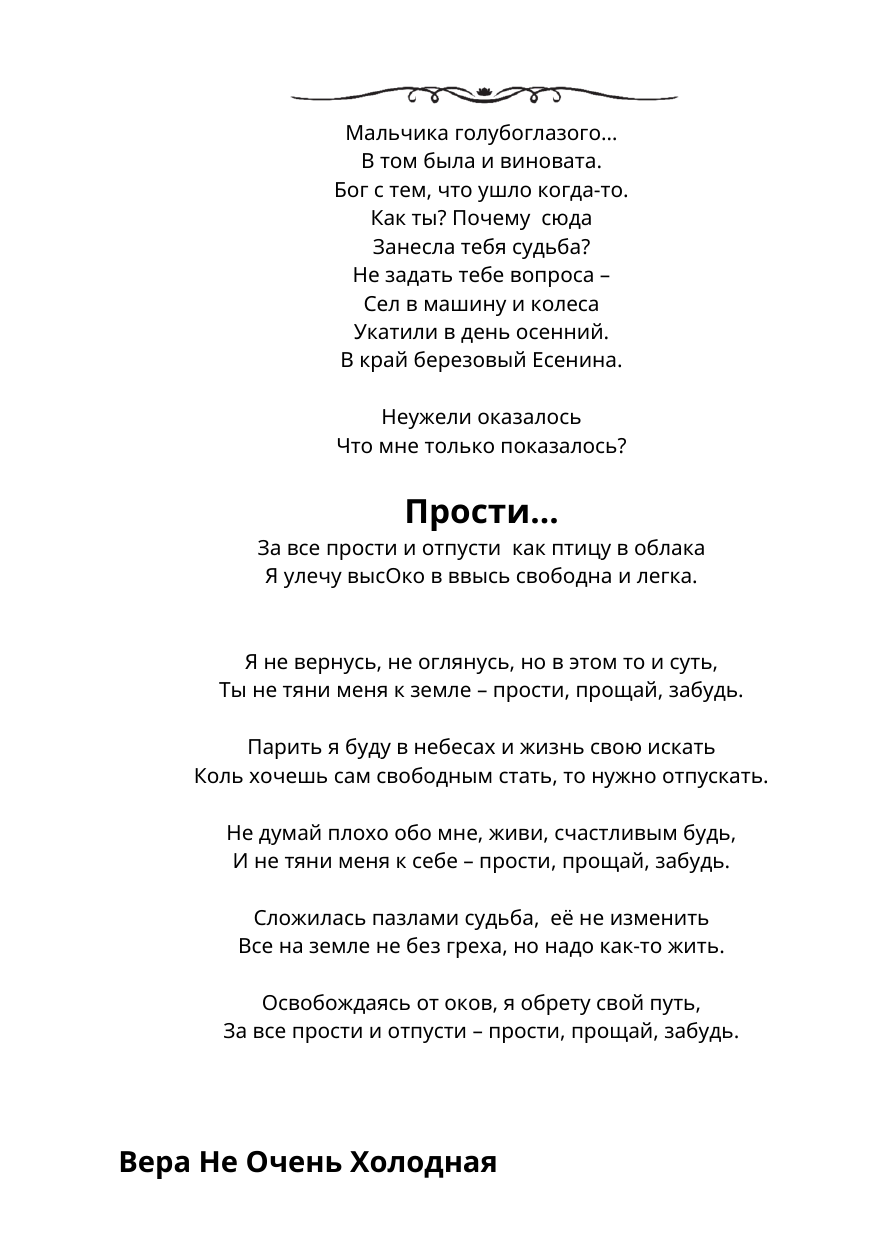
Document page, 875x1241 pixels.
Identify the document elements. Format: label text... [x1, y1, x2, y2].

text Сел в машину и колеса [177, 289, 786, 317]
text За все прости и отпусти как птицу в облака [177, 533, 786, 562]
text Я не вернусь, не оглянусь, но в этом то и суть, [177, 647, 786, 675]
text Как ты? Почему сюда [177, 203, 786, 232]
text Неужели оказалось [177, 402, 786, 431]
text Коль хочешь сам свободным стать, то нужно отпускать. [177, 761, 786, 789]
text За все прости и отпусти – прости, прощай, забудь. [177, 1017, 786, 1045]
text Бог с тем, что ушло когда-то. [177, 175, 786, 203]
picture [275, 73, 688, 118]
text Прости… [177, 488, 786, 533]
text Парить я буду в небесах и жизнь свою искать [177, 732, 786, 761]
text Что мне только показалось? [177, 431, 786, 459]
text Мальчика голубоглазого… [177, 118, 786, 147]
text Занесла тебя судьба? [177, 232, 786, 260]
text Освобождаясь от оков, я обрету свой путь, [177, 988, 786, 1017]
text Сложилась пазлами судьба, её не изменить [177, 903, 786, 931]
text Ты не тяни меня к земле – прости, прощай, забудь. [177, 675, 786, 704]
text Не думай плохо обо мне, живи, счастливым будь, [177, 818, 786, 846]
text Я улечу высОко в ввысь свободна и легка. [177, 562, 786, 590]
text И не тяни меня к себе – прости, прощай, забудь. [177, 846, 786, 874]
text Не задать тебе вопроса – [177, 260, 786, 289]
text В край березовый Есенина. [177, 346, 786, 374]
text Укатили в день осенний. [177, 317, 786, 346]
text Все на земле не без греха, но надо как-то жить. [177, 931, 786, 960]
text В том была и виновата. [177, 147, 786, 175]
